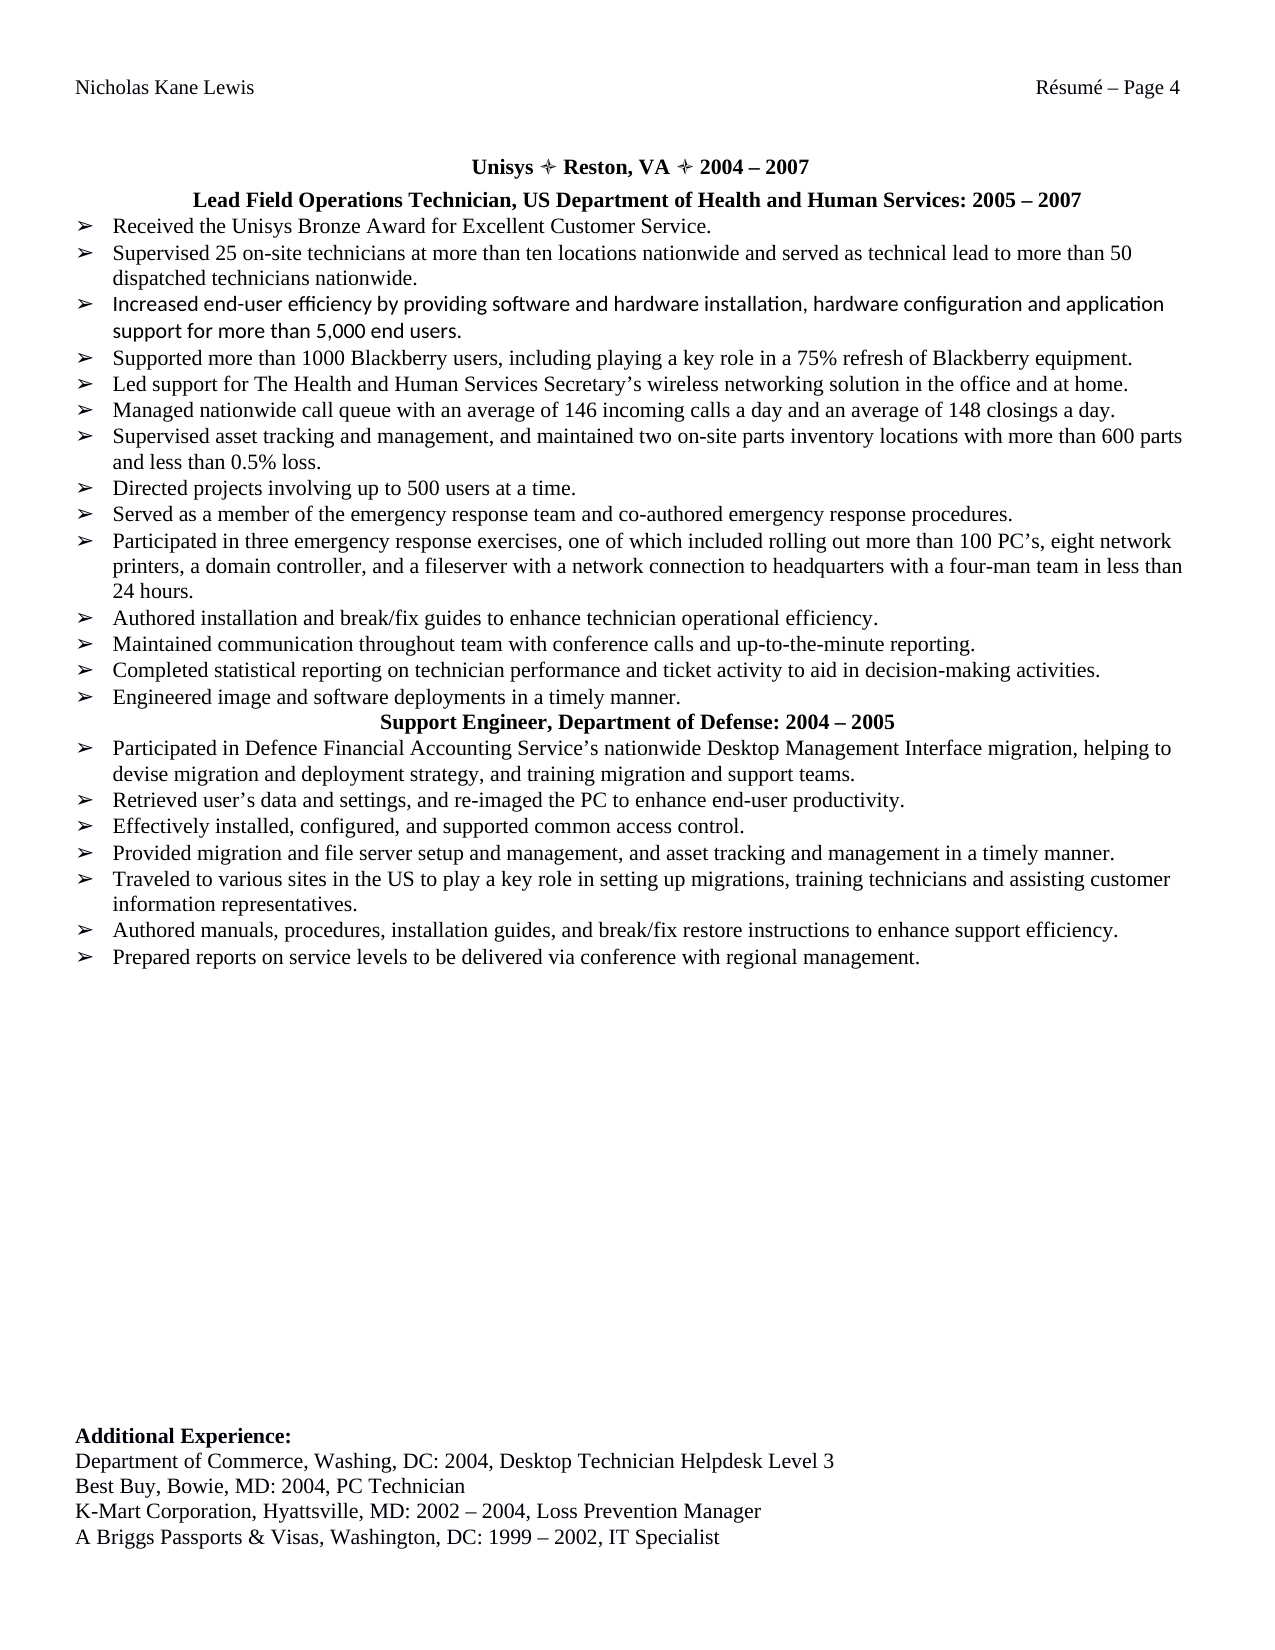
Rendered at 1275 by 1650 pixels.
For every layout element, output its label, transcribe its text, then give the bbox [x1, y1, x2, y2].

text Unisys 🟇 Reston, VA 🟇 2004 – 2007 [75, 142, 1200, 187]
list Prepared reports on service levels to be delivered via conference with regional management. [75, 943, 1200, 969]
text Lead Field Operations Technician, US Department of Health and Human Services: 2005 – 2007 [75, 187, 1200, 212]
list Received the Unisys Bronze Award for Excellent Customer Service. [75, 212, 1200, 238]
list Retrieved user’s data and settings, and re-imaged the PC to enhance end-user productivity. [75, 786, 1200, 812]
list Authored manuals, procedures, installation guides, and break/fix restore instructions to enhance support efficiency. [75, 916, 1200, 943]
list Completed statistical reporting on technician performance and ticket activity to aid in decision-making activities. [75, 656, 1200, 683]
list Served as a member of the emergency response team and co-authored emergency response procedures. [75, 501, 1200, 527]
list Supervised 25 on-site technicians at more than ten locations nationwide and served as technical lead to more than 50 dispatched technicians nationwide. [75, 238, 1200, 290]
list Provided migration and file server setup and management, and asset tracking and management in a timely manner. [75, 838, 1200, 865]
text A Briggs Passports & Visas, Washington, DC: 1999 – 2002, IT Specialist [75, 1524, 1200, 1549]
text K-Mart Corporation, Hyattsville, MD: 2002 – 2004, Loss Prevention Manager [75, 1498, 1200, 1524]
text Support Engineer, Department of Defense: 2004 – 2005 [75, 709, 1200, 734]
list Participated in three emergency response exercises, one of which included rolling out more than 100 PC’s, eight network printers, a domain controller, and a fileserver with a network connection to headquarters with a four-man team in less than 24 hours. [75, 527, 1200, 604]
list Supervised asset tracking and management, and maintained two on-site parts inventory locations with more than 600 parts and less than 0.5% loss. [75, 423, 1200, 474]
list Led support for The Health and Human Services Secretary’s wireless networking solution in the office and at home. [75, 370, 1200, 396]
text Additional Experience: [75, 1423, 1200, 1448]
list Authored installation and break/fix guides to enhance technician operational efficiency. [75, 604, 1200, 630]
list Supported more than 1000 Blackberry users, including playing a key role in a 75% refresh of Blackberry equipment. [75, 343, 1200, 370]
list Directed projects involving up to 500 users at a time. [75, 474, 1200, 501]
list Engineered image and software deployments in a timely manner. [75, 683, 1200, 709]
list Traveled to various sites in the US to play a key role in setting up migrations, training technicians and assisting customer information representatives. [75, 865, 1200, 916]
text Best Buy, Bowie, MD: 2004, PC Technician [75, 1473, 1200, 1498]
list Maintained communication throughout team with conference calls and up-to-the-minute reporting. [75, 630, 1200, 656]
list Increased end-user efficiency by providing software and hardware installation, hardware configuration and application support for more than 5,000 end users. [75, 290, 1200, 343]
list Managed nationwide call queue with an average of 146 incoming calls a day and an average of 148 closings a day. [75, 396, 1200, 423]
list Effectively installed, configured, and supported common access control. [75, 812, 1200, 838]
list Participated in Defence Financial Accounting Service’s nationwide Desktop Management Interface migration, helping to devise migration and deployment strategy, and training migration and support teams. [75, 734, 1200, 786]
text Department of Commerce, Washing, DC: 2004, Desktop Technician Helpdesk Level 3 [75, 1448, 1200, 1473]
